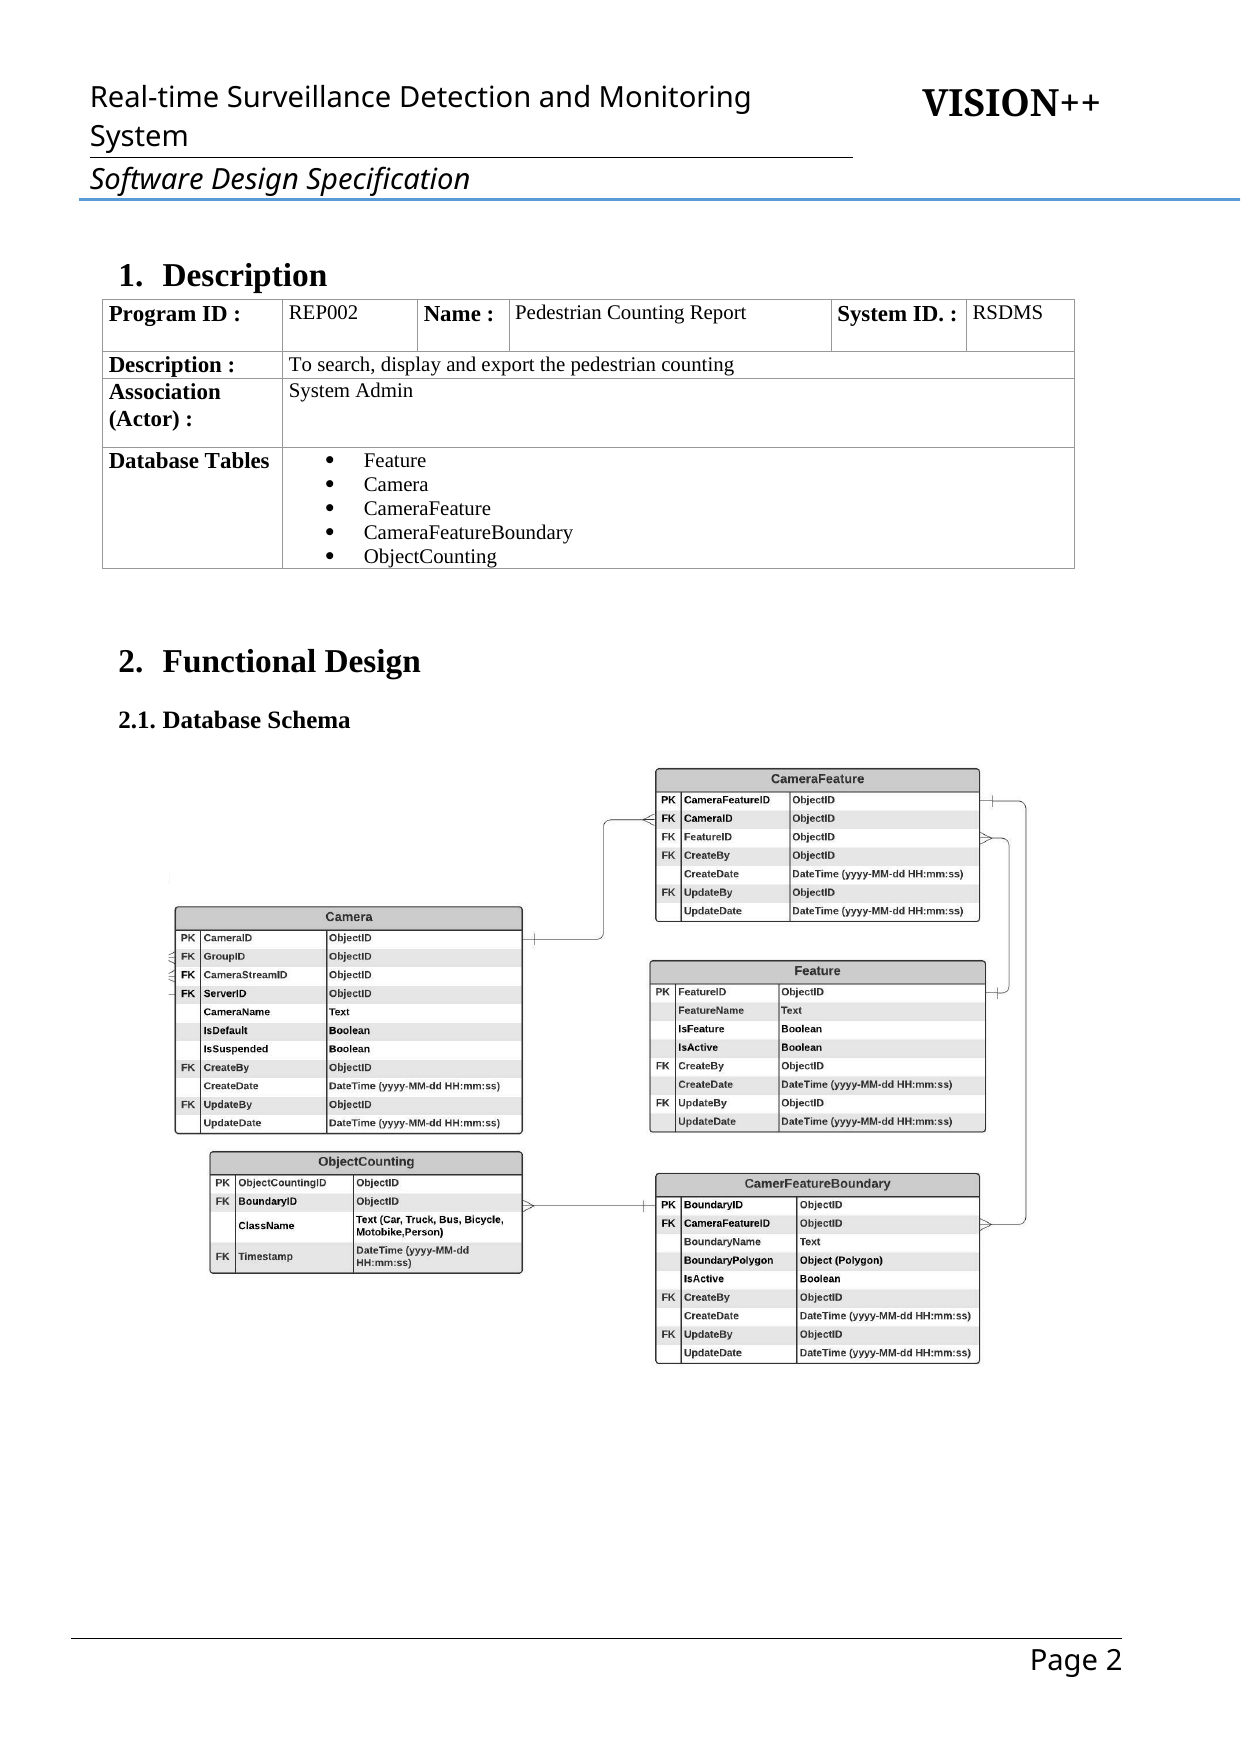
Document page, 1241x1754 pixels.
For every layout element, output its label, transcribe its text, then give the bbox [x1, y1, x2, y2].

table_cell Feature Camera CameraFeature CameraFeatureBoundary ObjectCounting [283, 448, 1074, 568]
table_header System ID. : [832, 300, 966, 351]
subtitle Functional Design [118, 642, 1090, 680]
table_header Pedestrian Counting Report [510, 300, 831, 351]
table_cell To search, display and export the pedestrian counting [283, 352, 1074, 378]
table_cell System Admin [283, 379, 1074, 447]
table_header Program ID : [103, 300, 282, 351]
table_cell Database Tables [103, 448, 282, 568]
table_header REP002 [283, 300, 417, 351]
table_cell Description : [103, 352, 282, 378]
picture [168, 746, 1040, 1377]
table_header RSDMS [967, 300, 1074, 351]
table_cell Association (Actor) : [103, 379, 282, 447]
table_header Name : [418, 300, 509, 351]
subtitle Description [118, 255, 1090, 293]
subtitle Database Schema [118, 705, 1090, 734]
